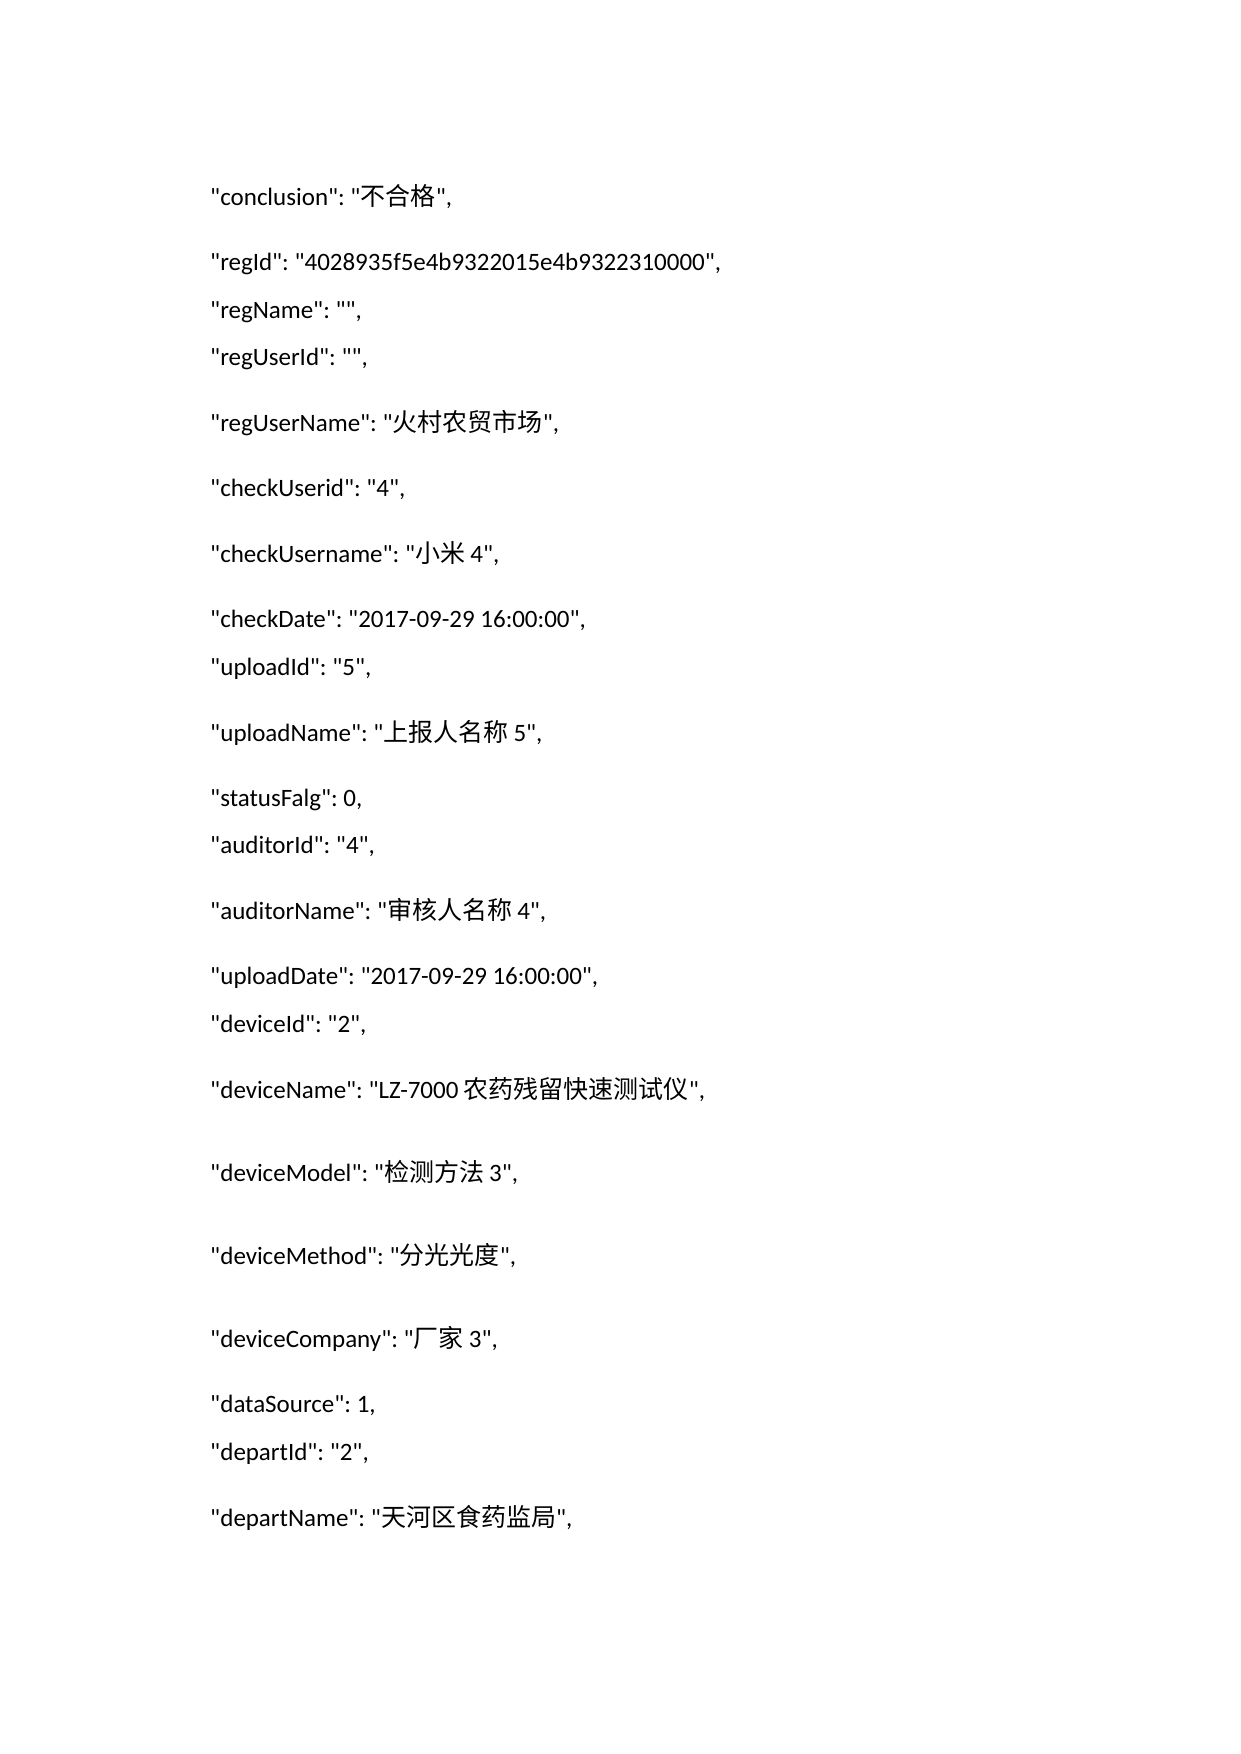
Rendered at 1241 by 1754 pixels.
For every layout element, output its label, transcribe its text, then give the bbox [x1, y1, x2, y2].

text "uploadDate": "2017-09-29 16:00:00", [187, 959, 1053, 992]
text "deviceCompany": "厂家3", [187, 1304, 1053, 1369]
text "checkDate": "2017-09-29 16:00:00", [187, 602, 1053, 635]
text "regName": "", [187, 293, 1053, 325]
text "deviceId": "2", [187, 1007, 1053, 1039]
text "statusFalg": 0, [187, 781, 1053, 813]
text "auditorId": "4", [187, 828, 1053, 861]
text "deviceMethod": "分光光度", [187, 1221, 1053, 1286]
text "regId": "4028935f5e4b9322015e4b9322310000", [187, 245, 1053, 278]
text "departId": "2", [187, 1435, 1053, 1467]
text "checkUserid": "4", [187, 471, 1053, 504]
text "regUserId": "", [187, 341, 1053, 373]
text "auditorName": "审核人名称4", [187, 876, 1053, 941]
text "deviceName": "LZ-7000农药残留快速测试仪", [187, 1055, 1053, 1120]
text "conclusion": "不合格", [187, 162, 1053, 227]
text "departName": "天河区食药监局", [187, 1483, 1053, 1548]
text "uploadId": "5", [187, 650, 1053, 682]
text "checkUsername": "小米4", [187, 519, 1053, 584]
text "uploadName": "上报人名称5", [187, 698, 1053, 763]
text "regUserName": "火村农贸市场", [187, 388, 1053, 453]
text "dataSource": 1, [187, 1387, 1053, 1420]
text "deviceModel": "检测方法3", [187, 1138, 1053, 1203]
